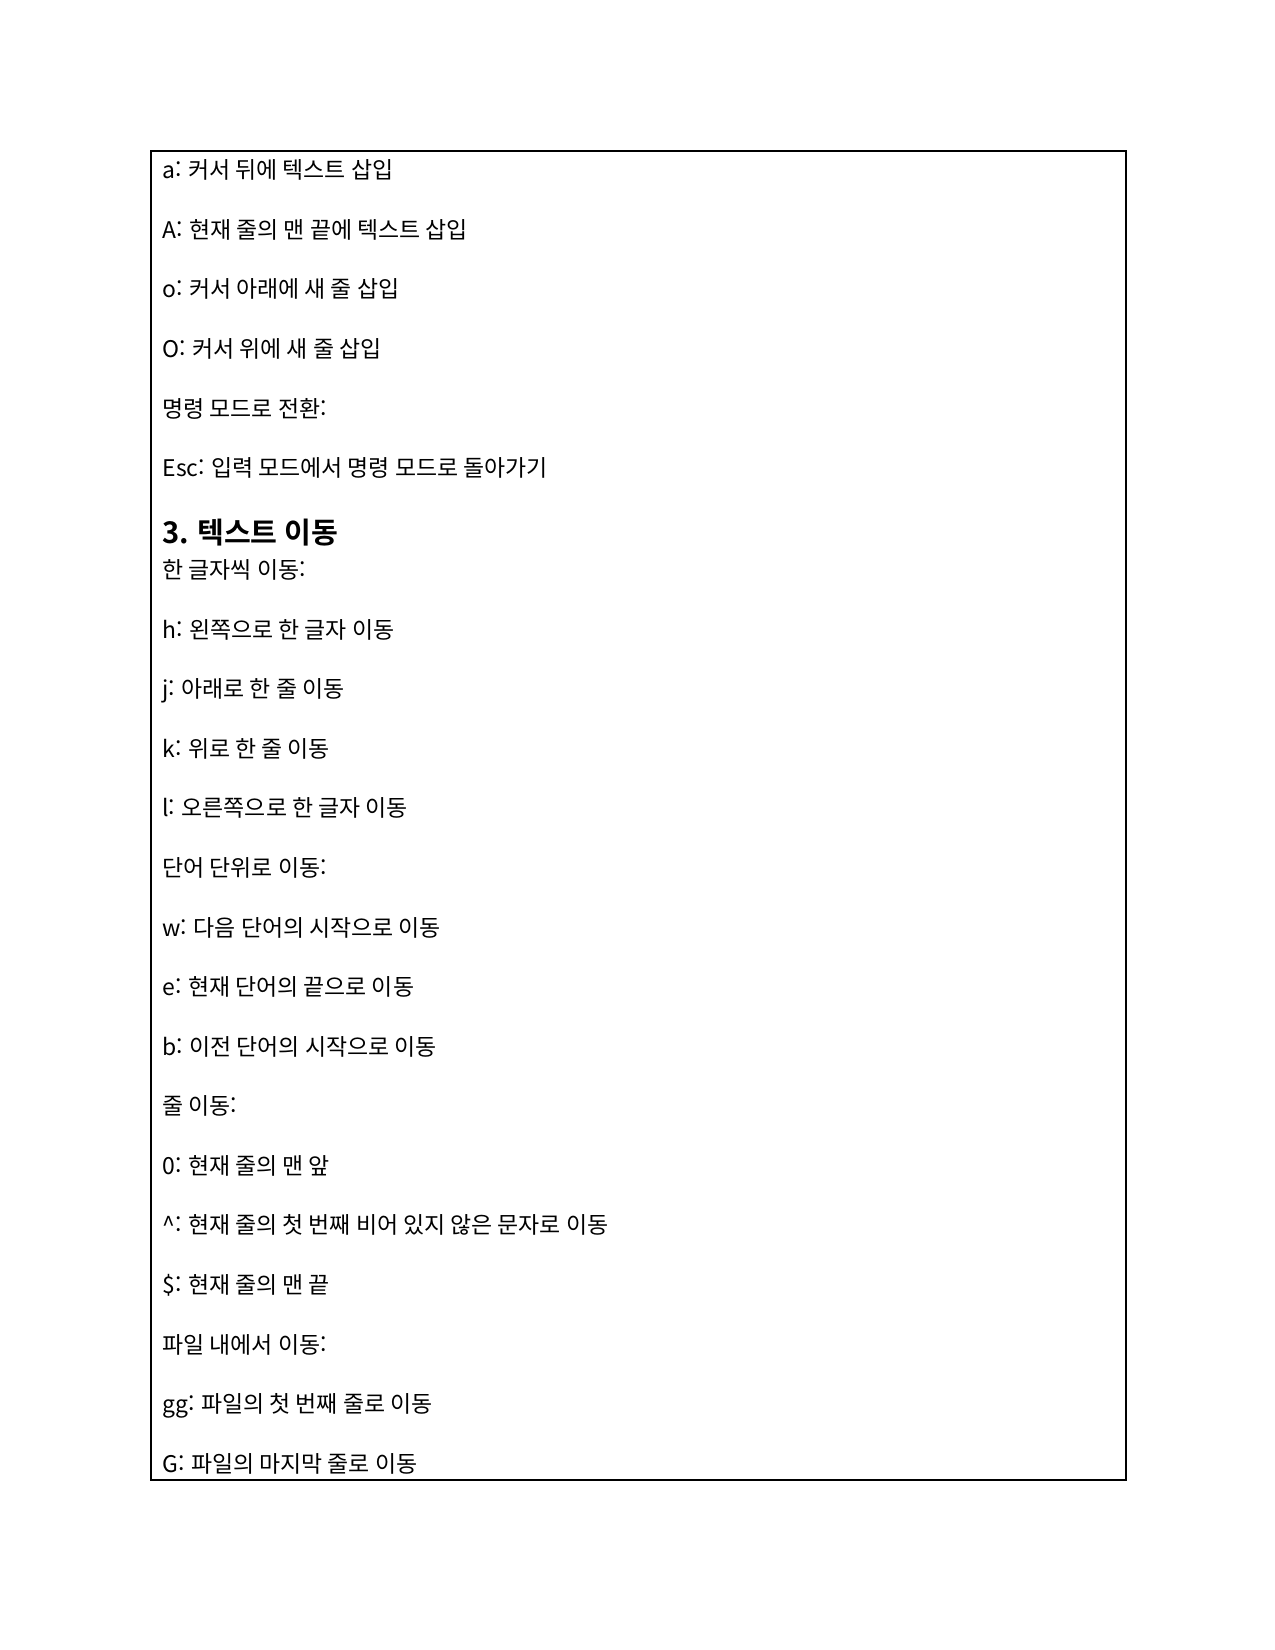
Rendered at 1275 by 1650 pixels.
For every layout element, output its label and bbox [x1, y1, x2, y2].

table_header [152, 152, 1125, 1479]
